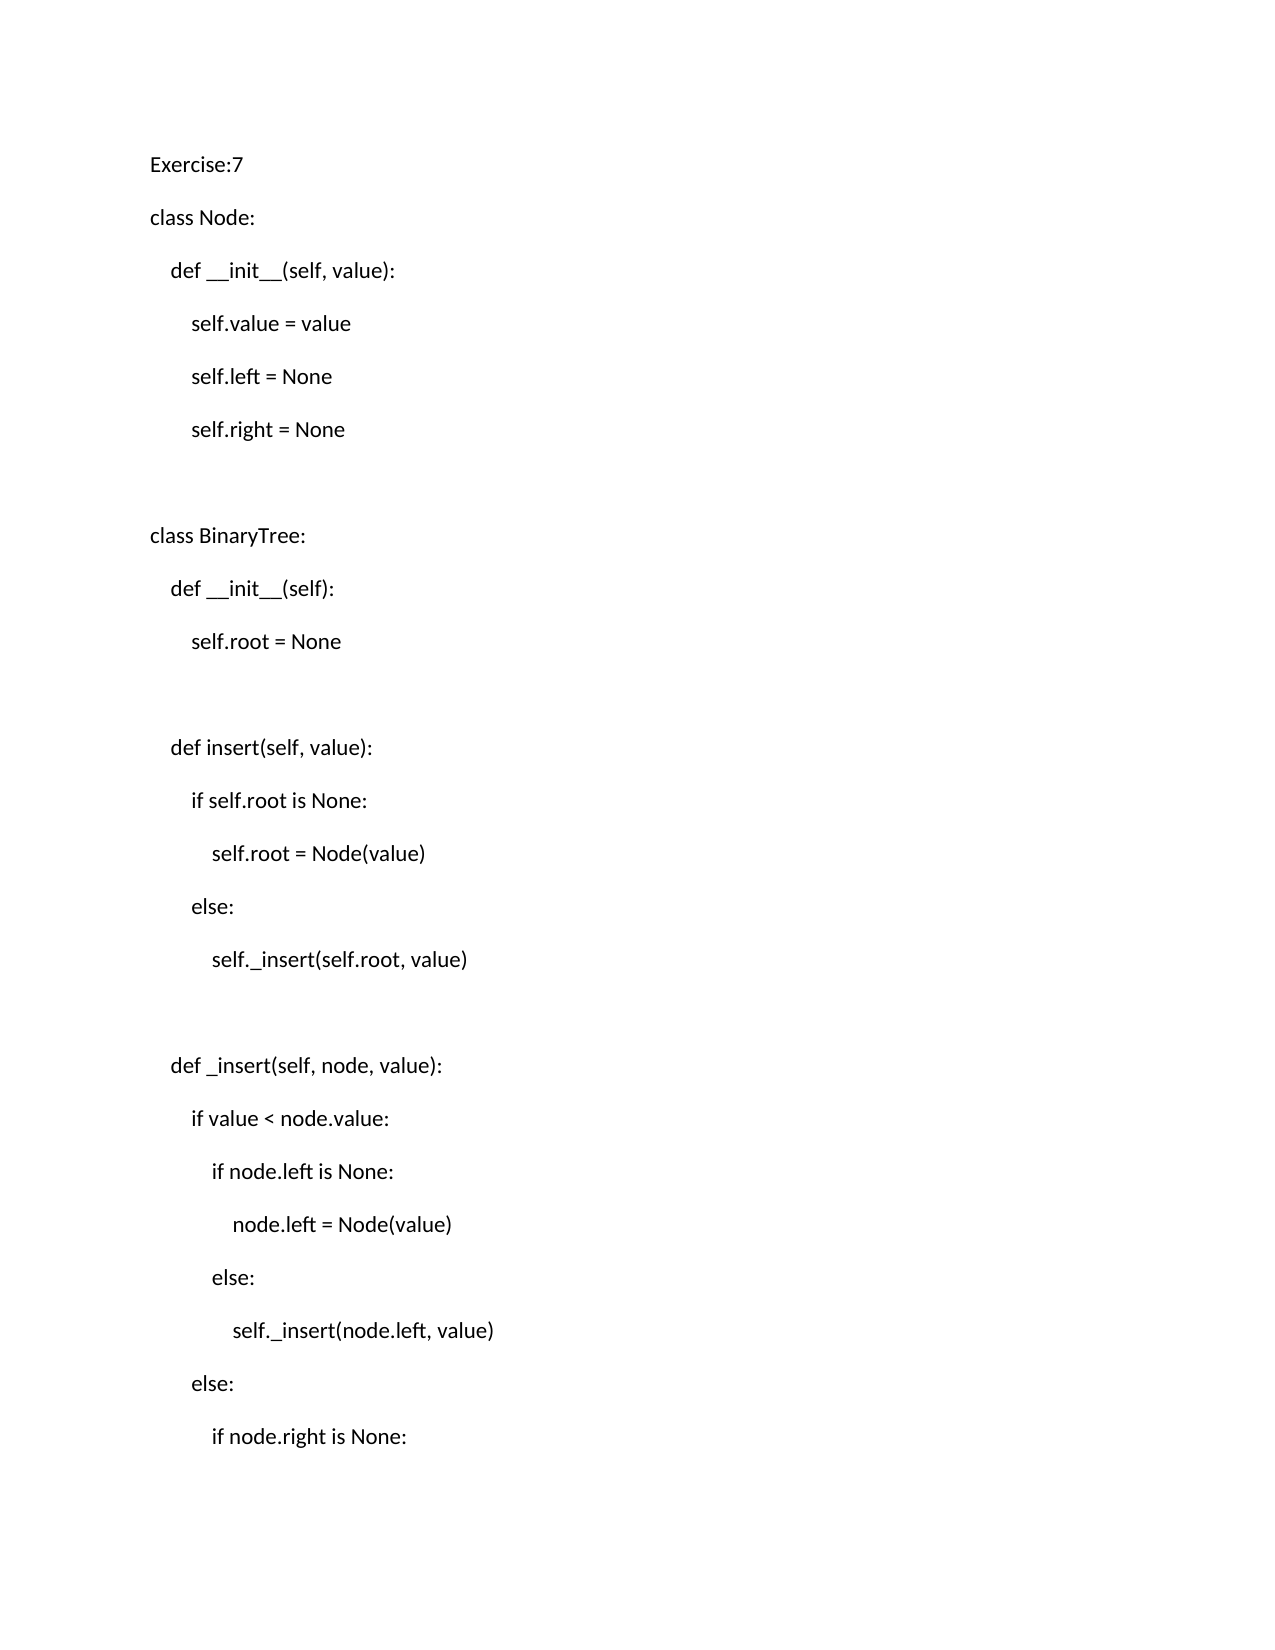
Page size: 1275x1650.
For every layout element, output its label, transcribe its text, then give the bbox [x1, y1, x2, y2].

text self.value = value [150, 309, 1125, 337]
text self.right = None [150, 415, 1125, 443]
text else: [150, 1369, 1125, 1397]
text def __init__(self): [150, 574, 1125, 602]
text def __init__(self, value): [150, 256, 1125, 284]
text node.left = Node(value) [150, 1210, 1125, 1238]
text self.root = None [150, 627, 1125, 655]
text def insert(self, value): [150, 733, 1125, 761]
text class Node: [150, 203, 1125, 231]
text if self.root is None: [150, 786, 1125, 814]
text if node.left is None: [150, 1157, 1125, 1185]
text self.left = None [150, 362, 1125, 390]
text self._insert(self.root, value) [150, 945, 1125, 973]
text def _insert(self, node, value): [150, 1051, 1125, 1079]
text Exercise:7 [150, 150, 1125, 178]
text class BinaryTree: [150, 521, 1125, 549]
text if value < node.value: [150, 1104, 1125, 1132]
text self.root = Node(value) [150, 839, 1125, 867]
text self._insert(node.left, value) [150, 1316, 1125, 1344]
text else: [150, 892, 1125, 920]
text else: [150, 1263, 1125, 1291]
text if node.right is None: [150, 1422, 1125, 1451]
